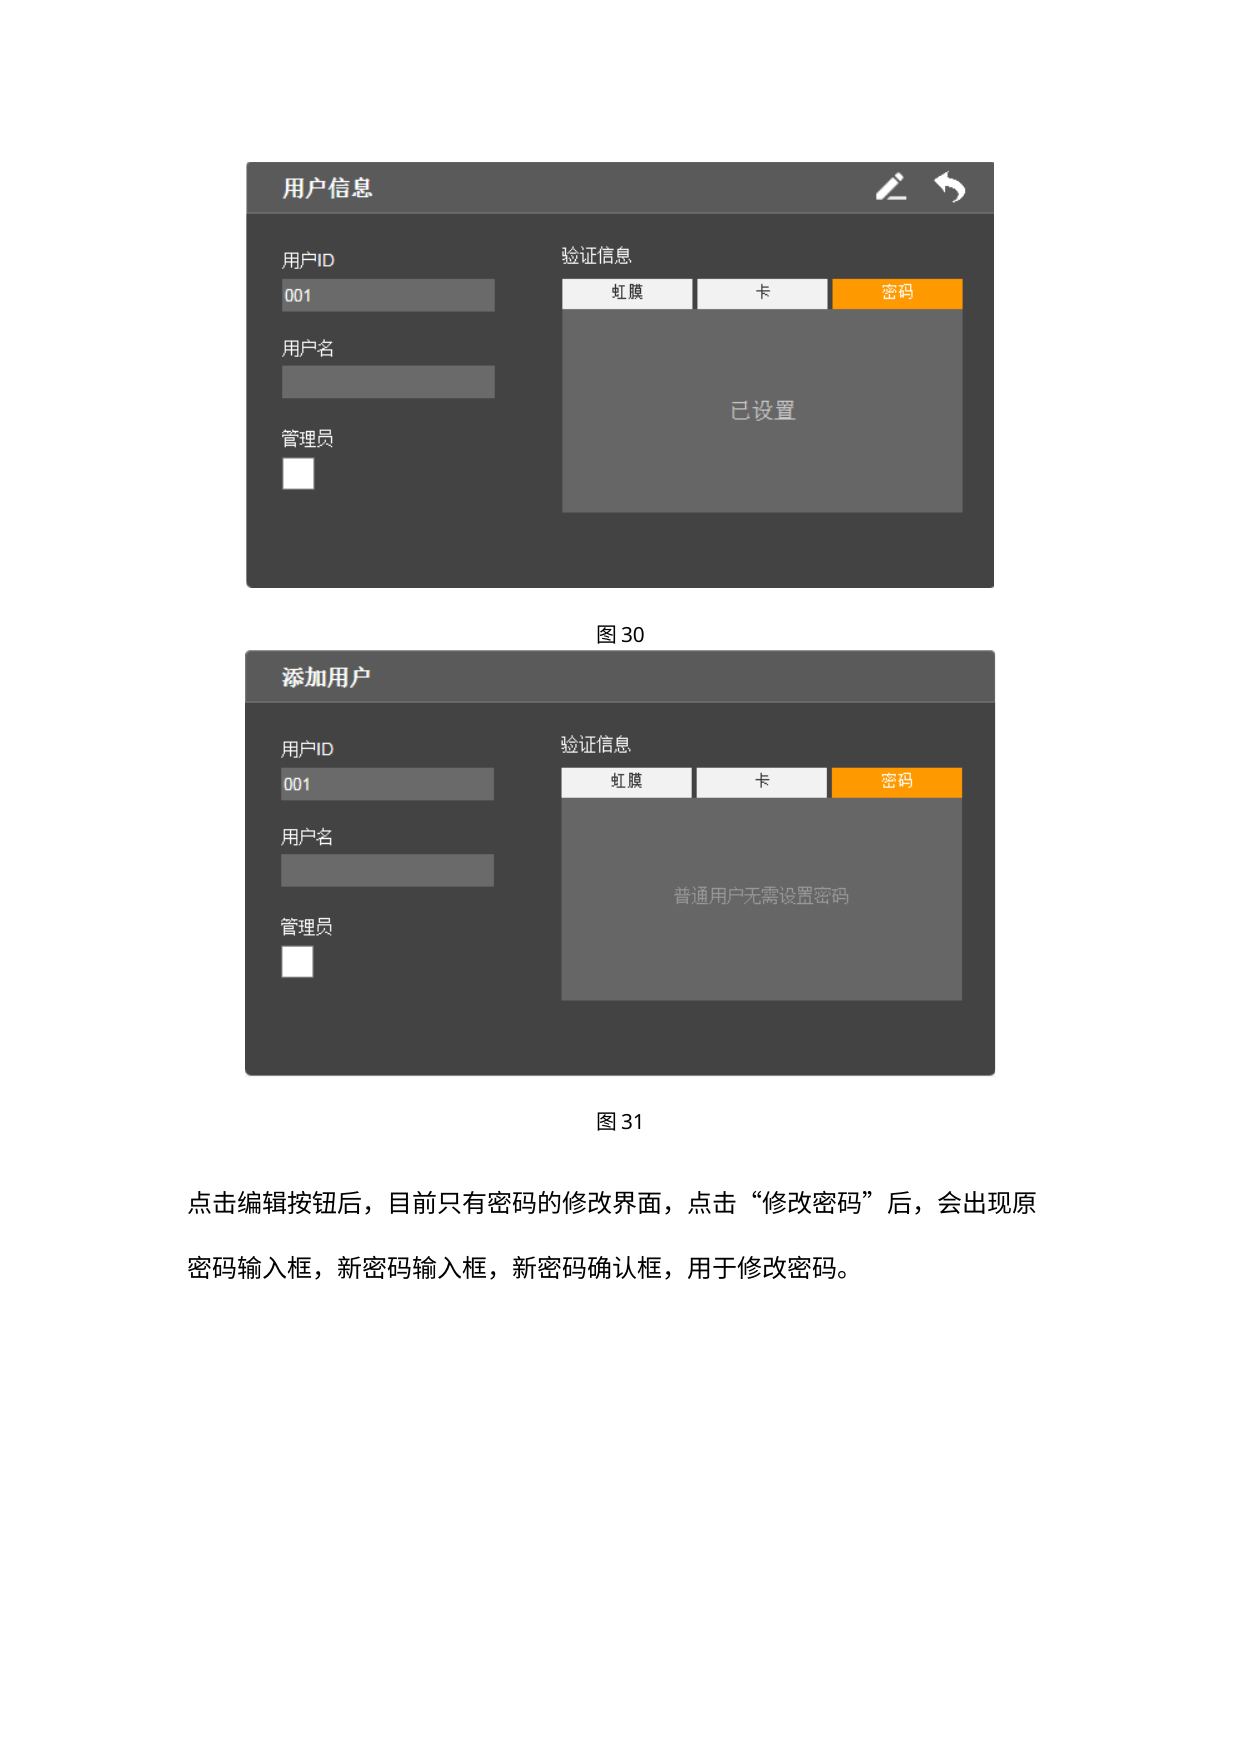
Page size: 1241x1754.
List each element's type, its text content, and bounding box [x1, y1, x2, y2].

picture [245, 649, 995, 1077]
text 图31 [187, 1104, 1053, 1137]
picture [246, 162, 994, 588]
text 点击编辑按钮后，目前只有密码的修改界面，点击“修改密码”后，会出现原密码输入框，新密码输入框，新密码确认框，用于修改密码。 [187, 1169, 1053, 1299]
text 图30 [187, 617, 1053, 649]
